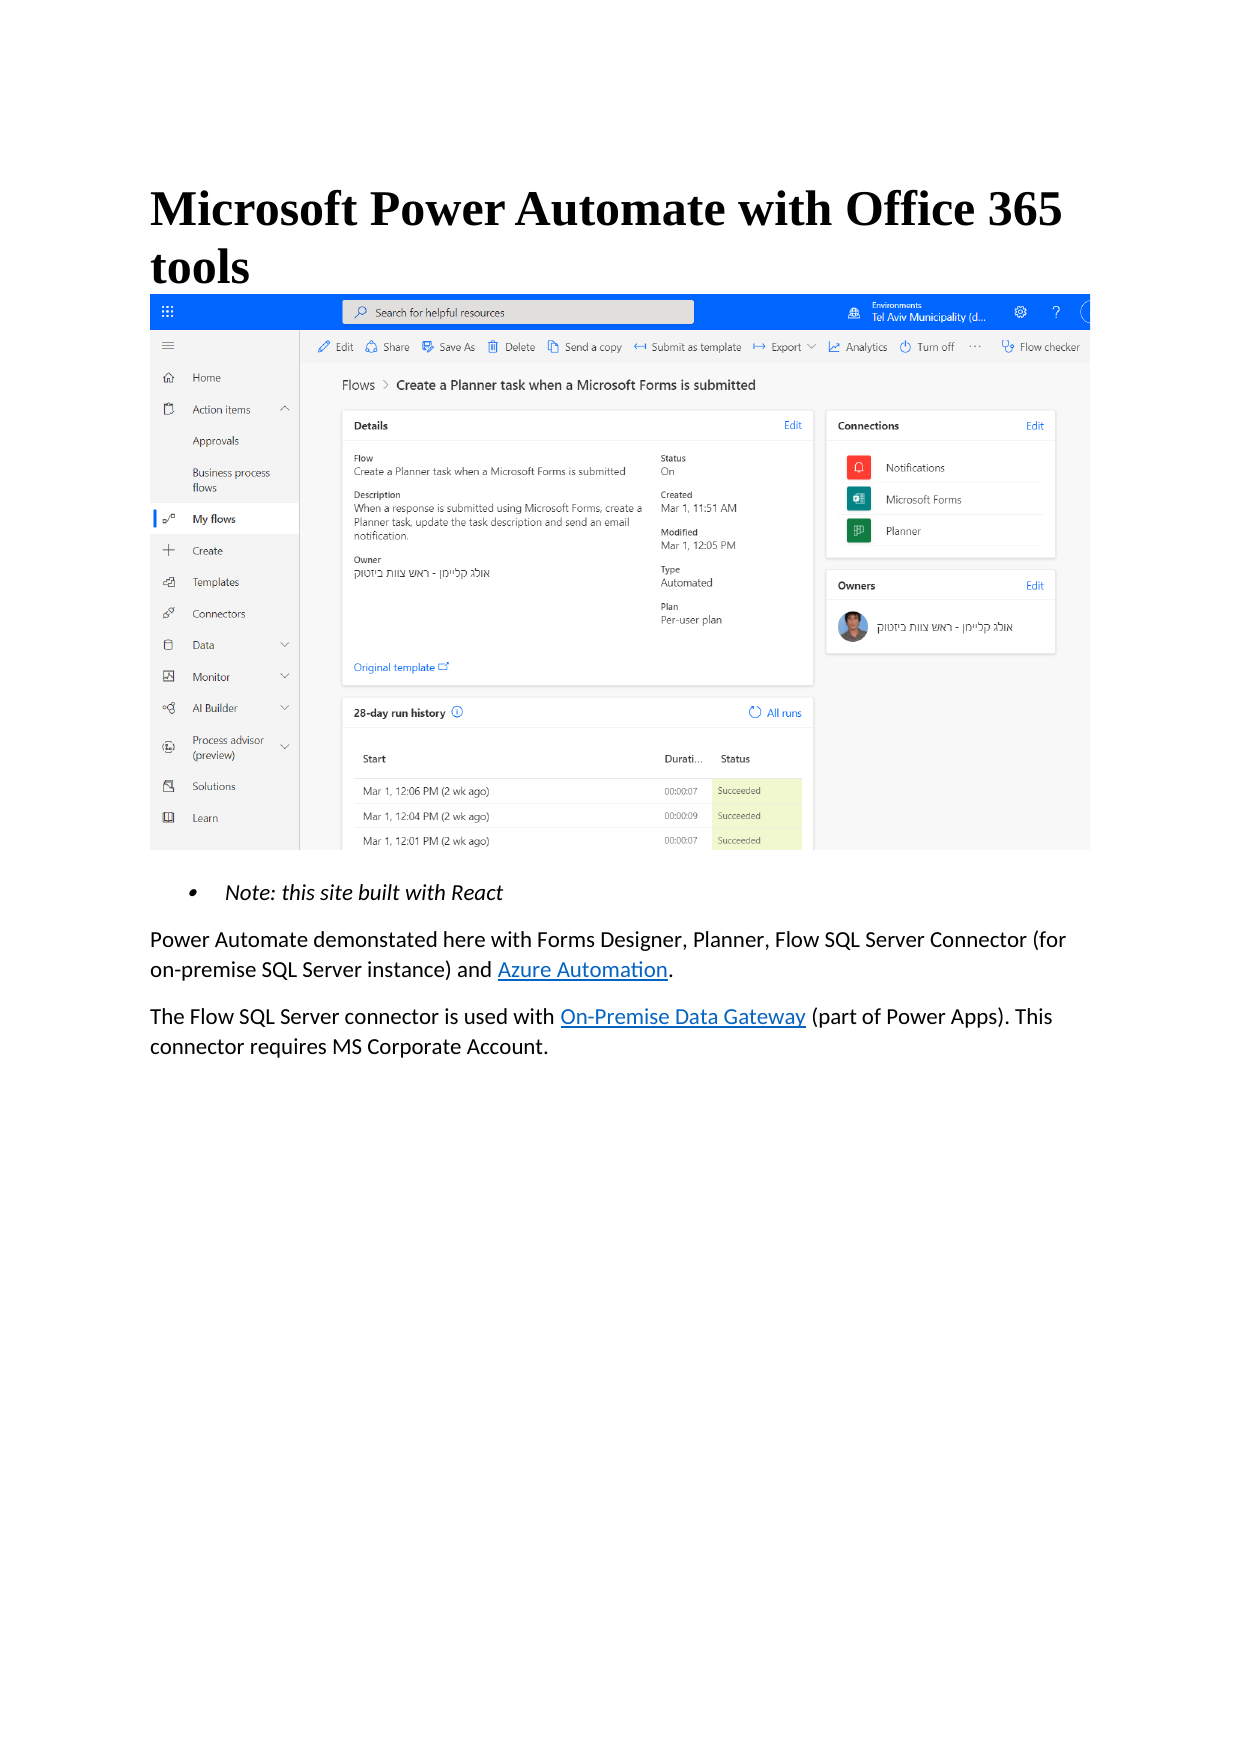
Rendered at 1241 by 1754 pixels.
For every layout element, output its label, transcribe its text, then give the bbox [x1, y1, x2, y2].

picture [150, 294, 1091, 850]
list Note: this site built with React [187, 878, 1090, 906]
text Power Automate demonstated here with Forms Designer, Planner, Flow SQL Server Connector (for on-premise SQL Server instance) and Azure Automation. [150, 925, 1090, 983]
text The Flow SQL Server connector is used with On-Premise Data Gateway (part of Power Apps). This connector requires MS Corporate Account. [150, 1002, 1090, 1061]
subtitle Microsoft Power Automate with Office 365 tools [150, 179, 1090, 294]
